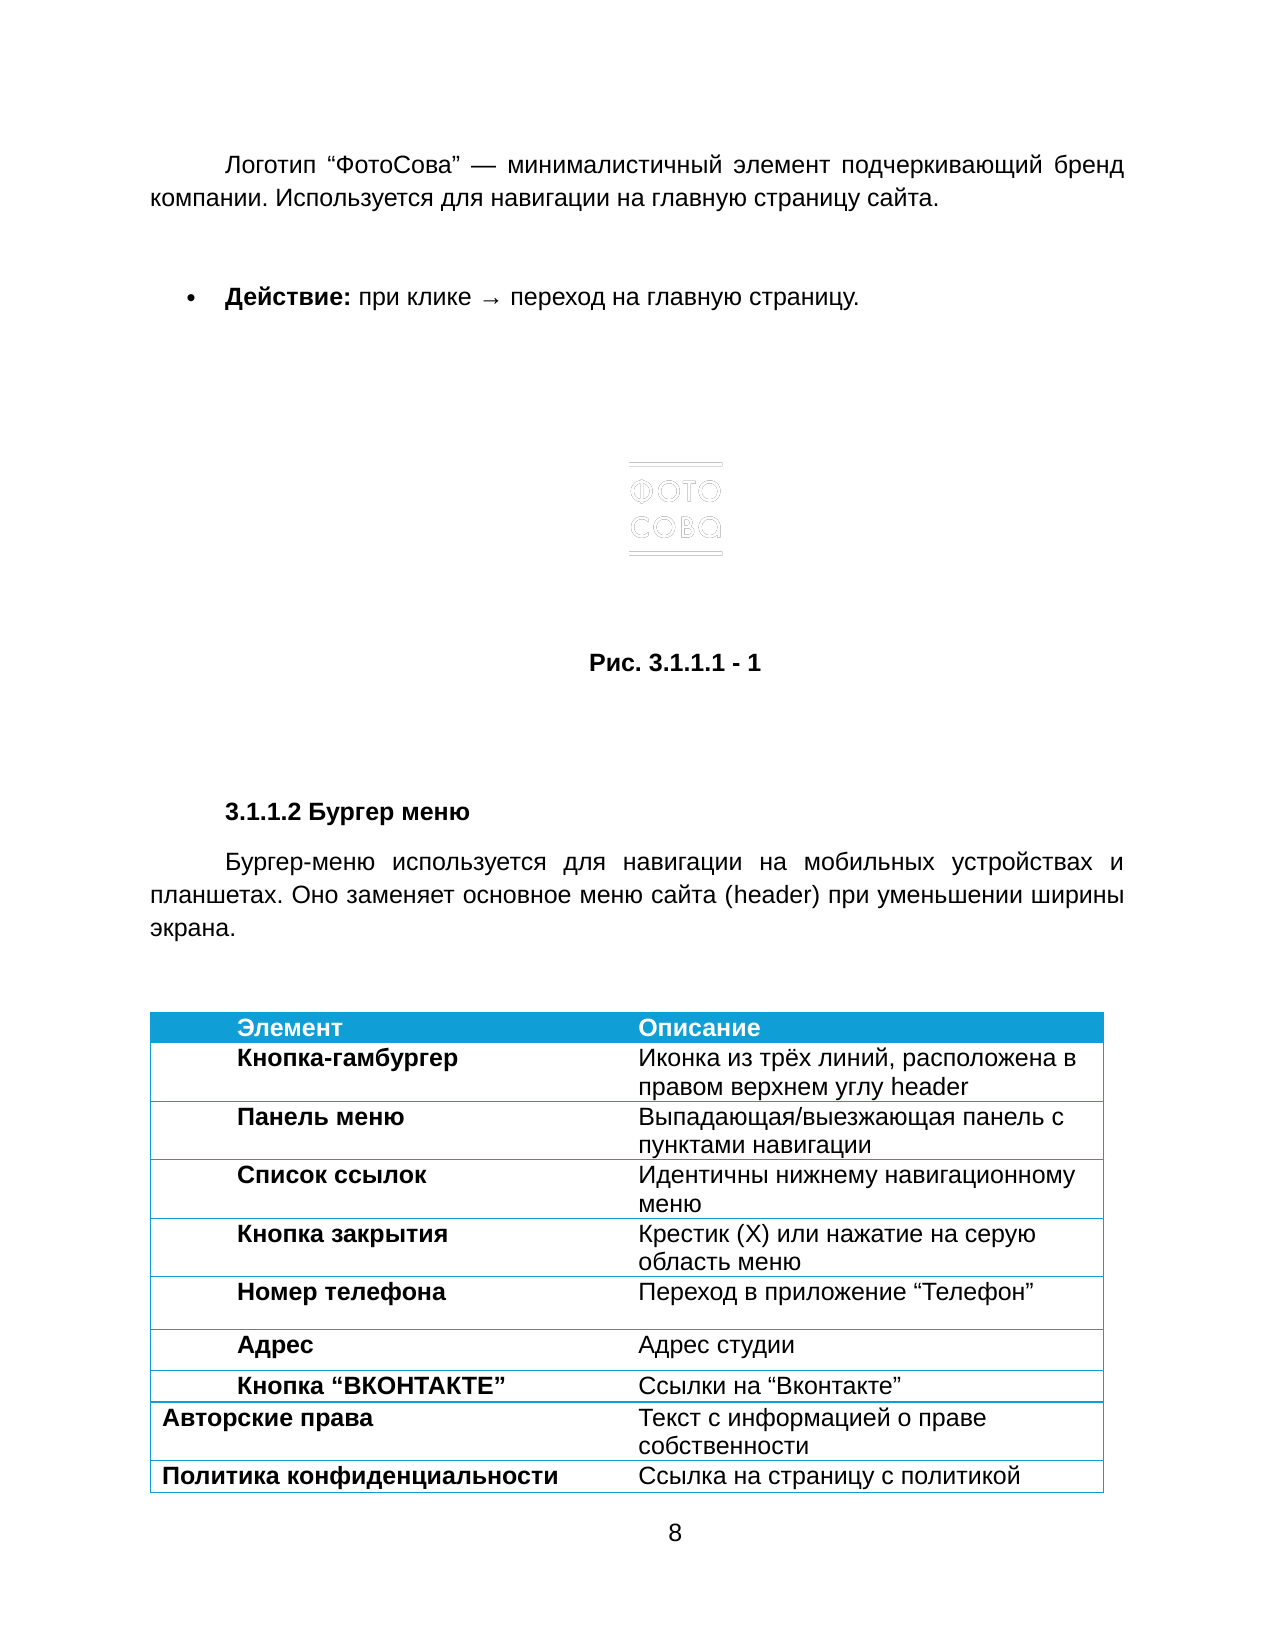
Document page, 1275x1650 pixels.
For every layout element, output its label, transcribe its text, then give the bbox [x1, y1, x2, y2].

text Бургер-меню используется для навигации на мобильных устройствах и планшетах. Оно заменяет основное меню сайта (header) при уменьшении ширины экрана. [150, 847, 1125, 942]
table_cell Кнопка закрытия [151, 1219, 627, 1276]
table_cell Адрес [151, 1330, 627, 1370]
table_cell Список ссылок [151, 1160, 627, 1218]
table_cell Выпадающая/выезжающая панель с пунктами навигации [627, 1102, 1103, 1159]
table_cell Авторские права [151, 1403, 627, 1460]
table_cell Номер телефона [151, 1277, 627, 1329]
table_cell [627, 1461, 1103, 1492]
text Логотип “ФотоСова” — минималистичный элемент подчеркивающий бренд компании. Используется для навигации на главную страницу сайта. [150, 150, 1125, 212]
table_cell Панель меню [151, 1102, 627, 1159]
table_cell Текст с информацией о праве собственности [627, 1403, 1103, 1460]
picture [599, 402, 752, 617]
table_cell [151, 1461, 627, 1492]
text Рис. 3.1.1.1 - 1 [150, 648, 1125, 677]
table_header Описание [627, 1013, 1103, 1042]
table_cell Ссылки на “Вконтакте” [627, 1371, 1103, 1401]
table_cell Кнопка-гамбургер [151, 1043, 627, 1101]
table_cell Адрес студии [627, 1330, 1103, 1370]
table_cell Иконка из трёх линий, расположена в правом верхнем углу header [627, 1043, 1103, 1101]
table_cell Крестик (X) или нажатие на серую область меню [627, 1219, 1103, 1276]
table_cell Кнопка “ВКОНТАКТЕ” [151, 1371, 627, 1401]
table_header Элемент [151, 1013, 627, 1042]
table_cell Переход в приложение “Телефон” [627, 1277, 1103, 1329]
table_cell Идентичны нижнему навигационному меню [627, 1160, 1103, 1218]
subtitle 3.1.1.2 Бургер меню [150, 797, 1125, 826]
text Действие: при клике → переход на главную страницу. [187, 282, 1125, 311]
